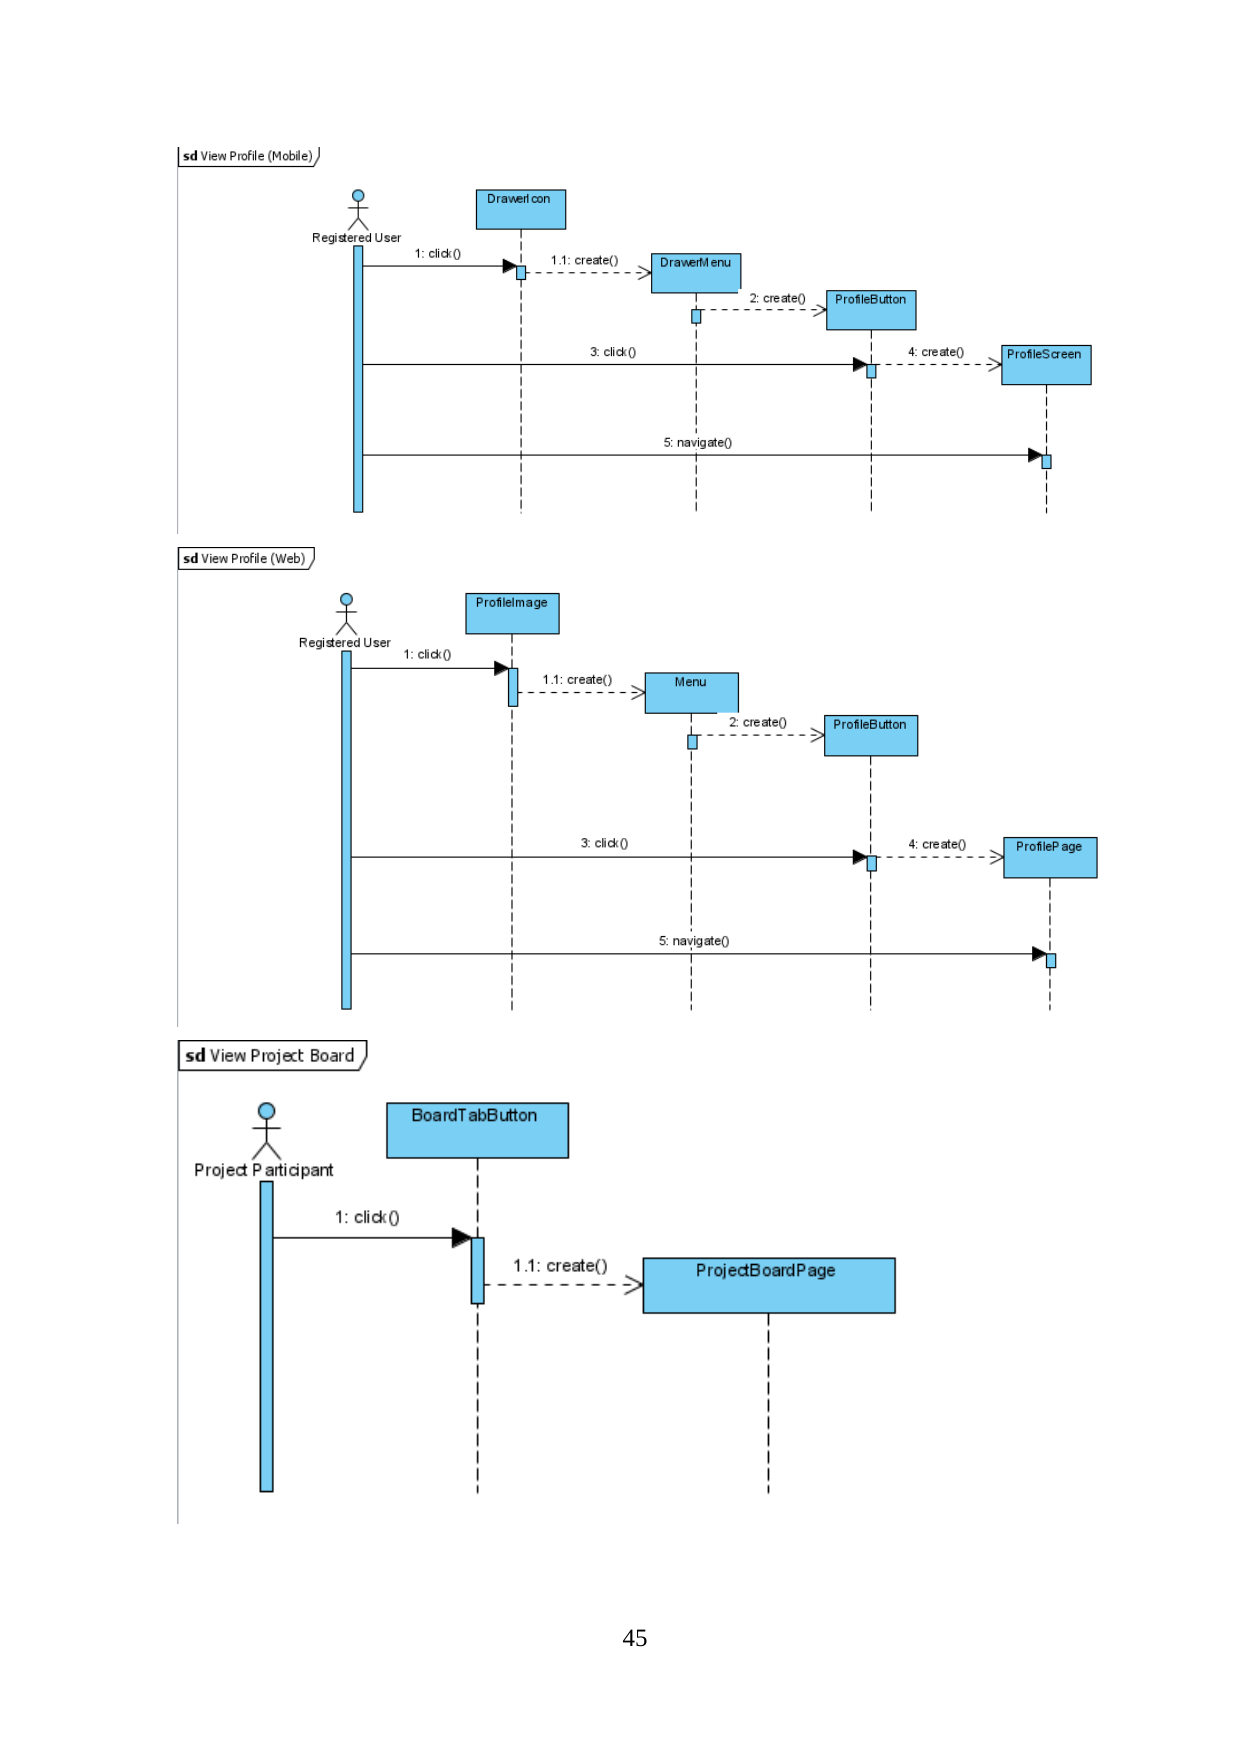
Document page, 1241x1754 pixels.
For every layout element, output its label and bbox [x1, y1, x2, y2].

picture [177, 1040, 929, 1524]
picture [177, 547, 1123, 1027]
picture [177, 147, 1123, 534]
